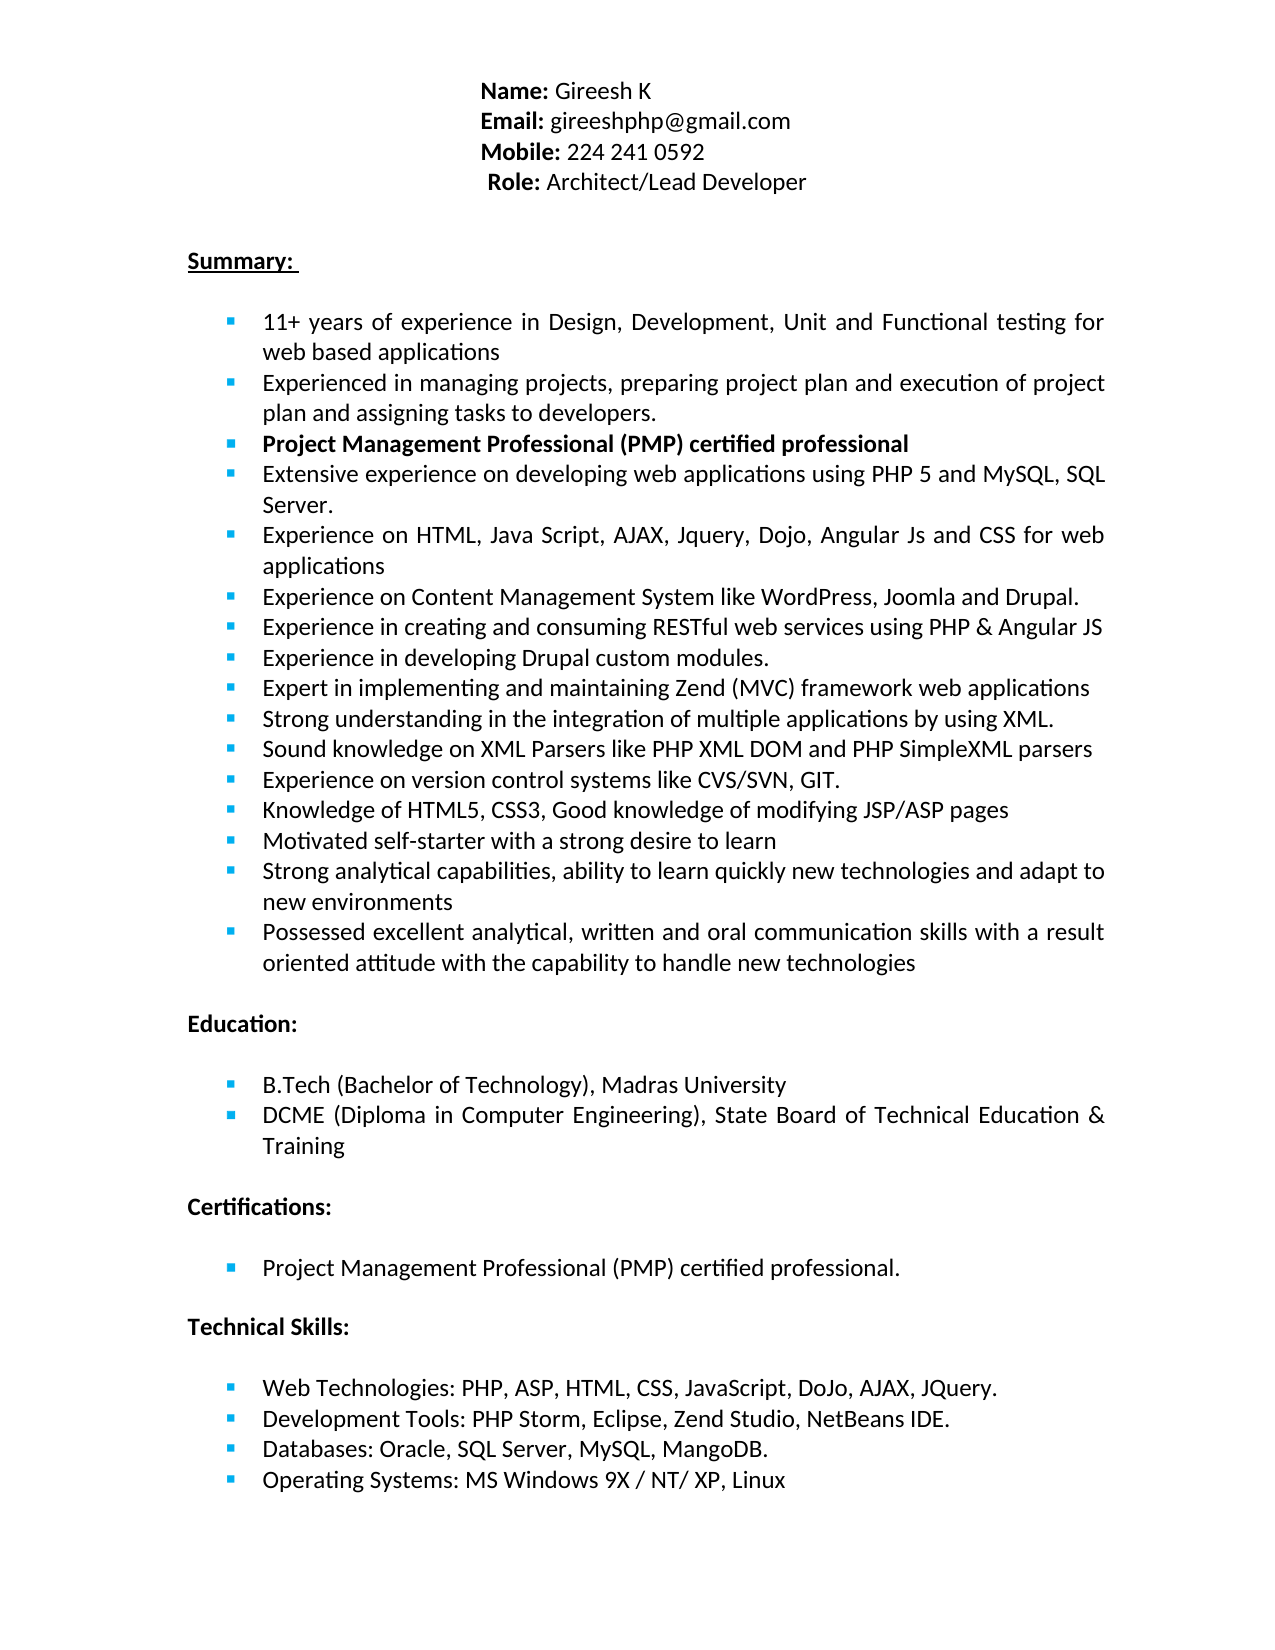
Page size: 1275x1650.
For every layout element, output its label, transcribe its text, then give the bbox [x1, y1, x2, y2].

text Certifications: [187, 1191, 1106, 1222]
list Development Tools: PHP Storm, Eclipse, Zend Studio, NetBeans IDE. [225, 1403, 1106, 1433]
list Possessed excellent analytical, written and oral communication skills with a result oriented attitude with the capability to handle new technologies [225, 916, 1106, 977]
list 11+ years of experience in Design, Development, Unit and Functional testing for web based applications [225, 306, 1106, 367]
list Web Technologies: PHP, ASP, HTML, CSS, JavaScript, DoJo, AJAX, JQuery. [225, 1372, 1106, 1403]
list Strong analytical capabilities, ability to learn quickly new technologies and adapt to new environments [225, 855, 1106, 916]
list Expert in implementing and maintaining Zend (MVC) framework web applications [225, 672, 1106, 703]
list Experience in developing Drupal custom modules. [225, 642, 1106, 672]
text Technical Skills: [187, 1311, 1106, 1342]
list Experience in creating and consuming RESTful web services using PHP & Angular JS [225, 611, 1106, 642]
list Motivated self-starter with a strong desire to learn [225, 825, 1106, 855]
list Strong understanding in the integration of multiple applications by using XML. [225, 703, 1106, 733]
list Project Management Professional (PMP) certified professional. [225, 1252, 1106, 1283]
list Experience on Content Management System like WordPress, Joomla and Drupal. [225, 581, 1106, 611]
list Project Management Professional (PMP) certified professional [225, 428, 1106, 459]
list Sound knowledge on XML Parsers like PHP XML DOM and PHP SimpleXML parsers [225, 733, 1106, 764]
list Extensive experience on developing web applications using PHP 5 and MySQL, SQL Server. [225, 459, 1106, 520]
list Knowledge of HTML5, CSS3, Good knowledge of modifying JSP/ASP pages [225, 794, 1106, 825]
text Summary: [187, 245, 1106, 276]
list Experience on HTML, Java Script, AJAX, Jquery, Dojo, Angular Js and CSS for web applications [225, 520, 1106, 581]
list DCME (Diploma in Computer Engineering), State Board of Technical Education & Training [225, 1099, 1106, 1161]
text Education: [187, 1008, 1106, 1038]
list Experience on version control systems like CVS/SVN, GIT. [225, 764, 1106, 794]
list Databases: Oracle, SQL Server, MySQL, MangoDB. [225, 1433, 1106, 1464]
list Experienced in managing projects, preparing project plan and execution of project plan and assigning tasks to developers. [225, 367, 1106, 428]
list Operating Systems: MS Windows 9X / NT/ XP, Linux [225, 1464, 1106, 1494]
list B.Tech (Bachelor of Technology), Madras University [225, 1069, 1106, 1099]
